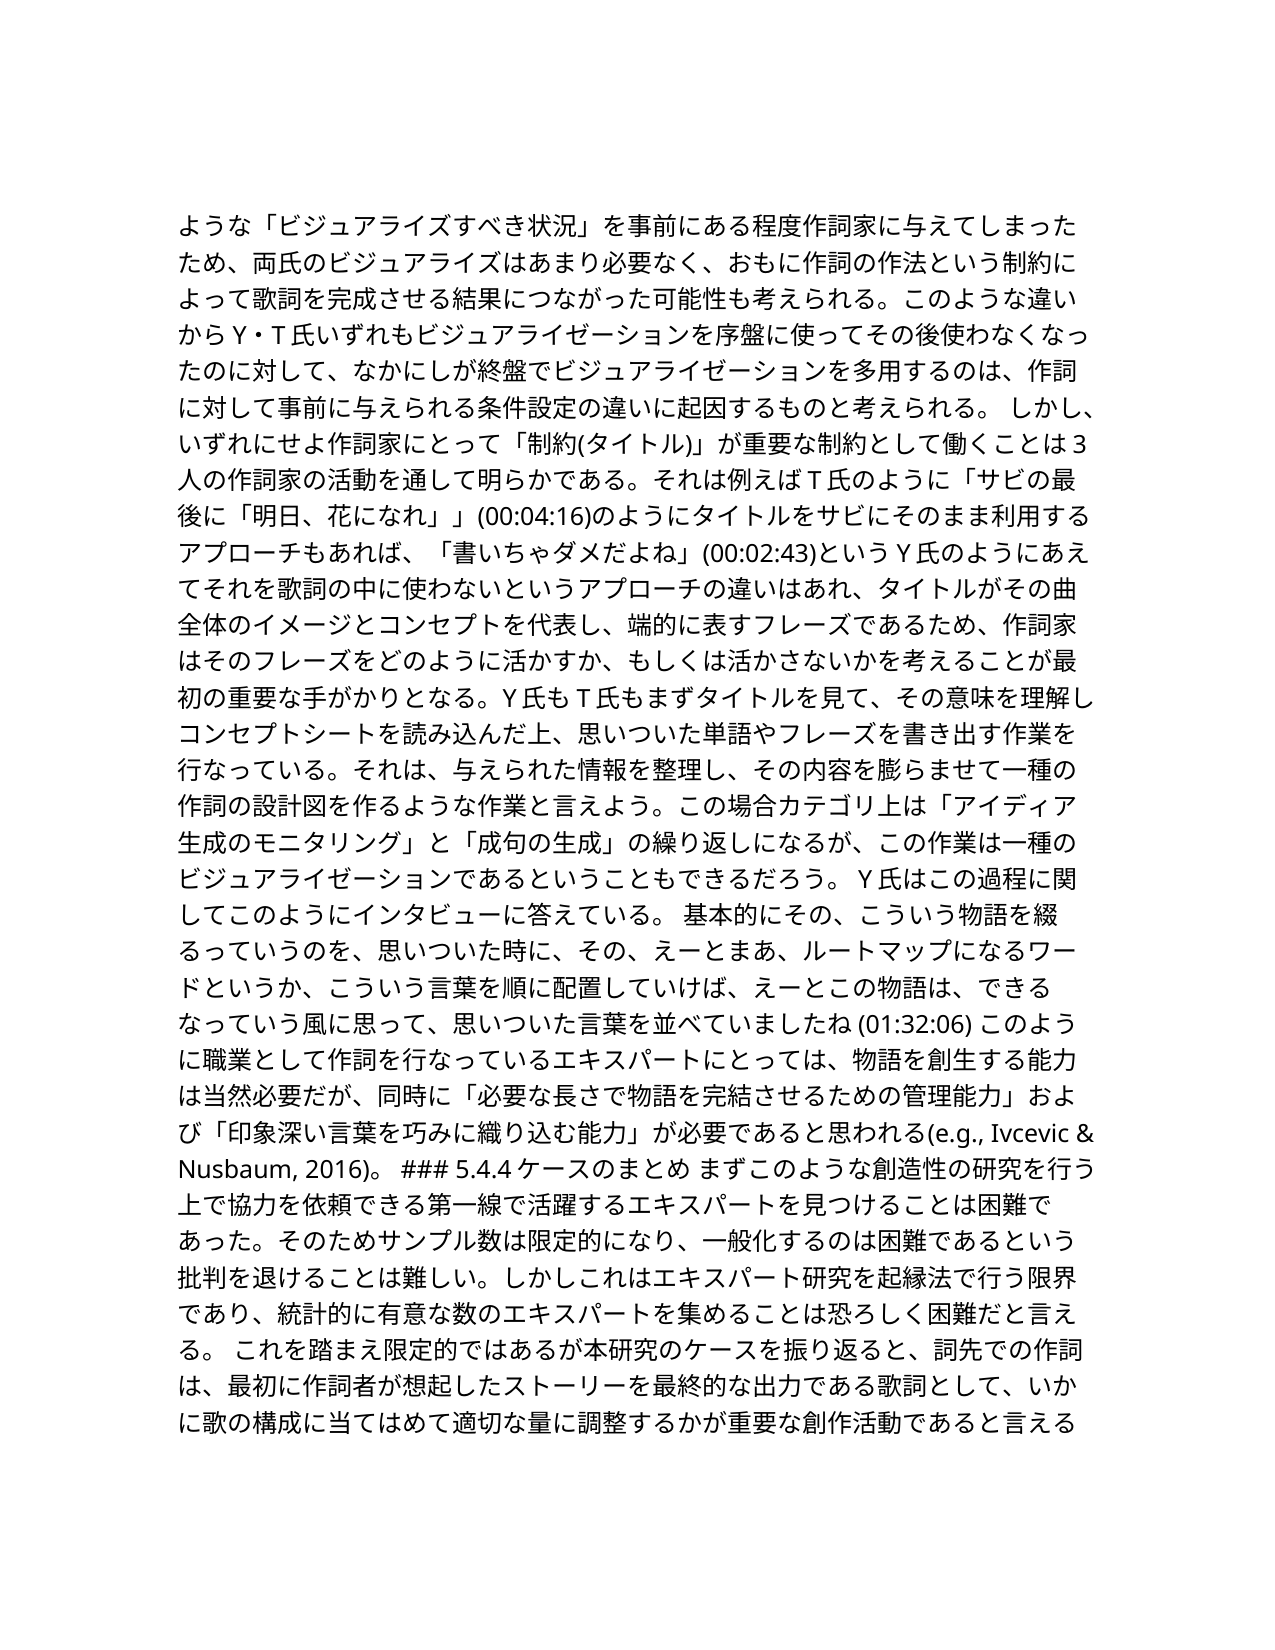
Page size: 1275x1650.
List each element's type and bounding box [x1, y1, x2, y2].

text [177, 207, 1098, 1439]
